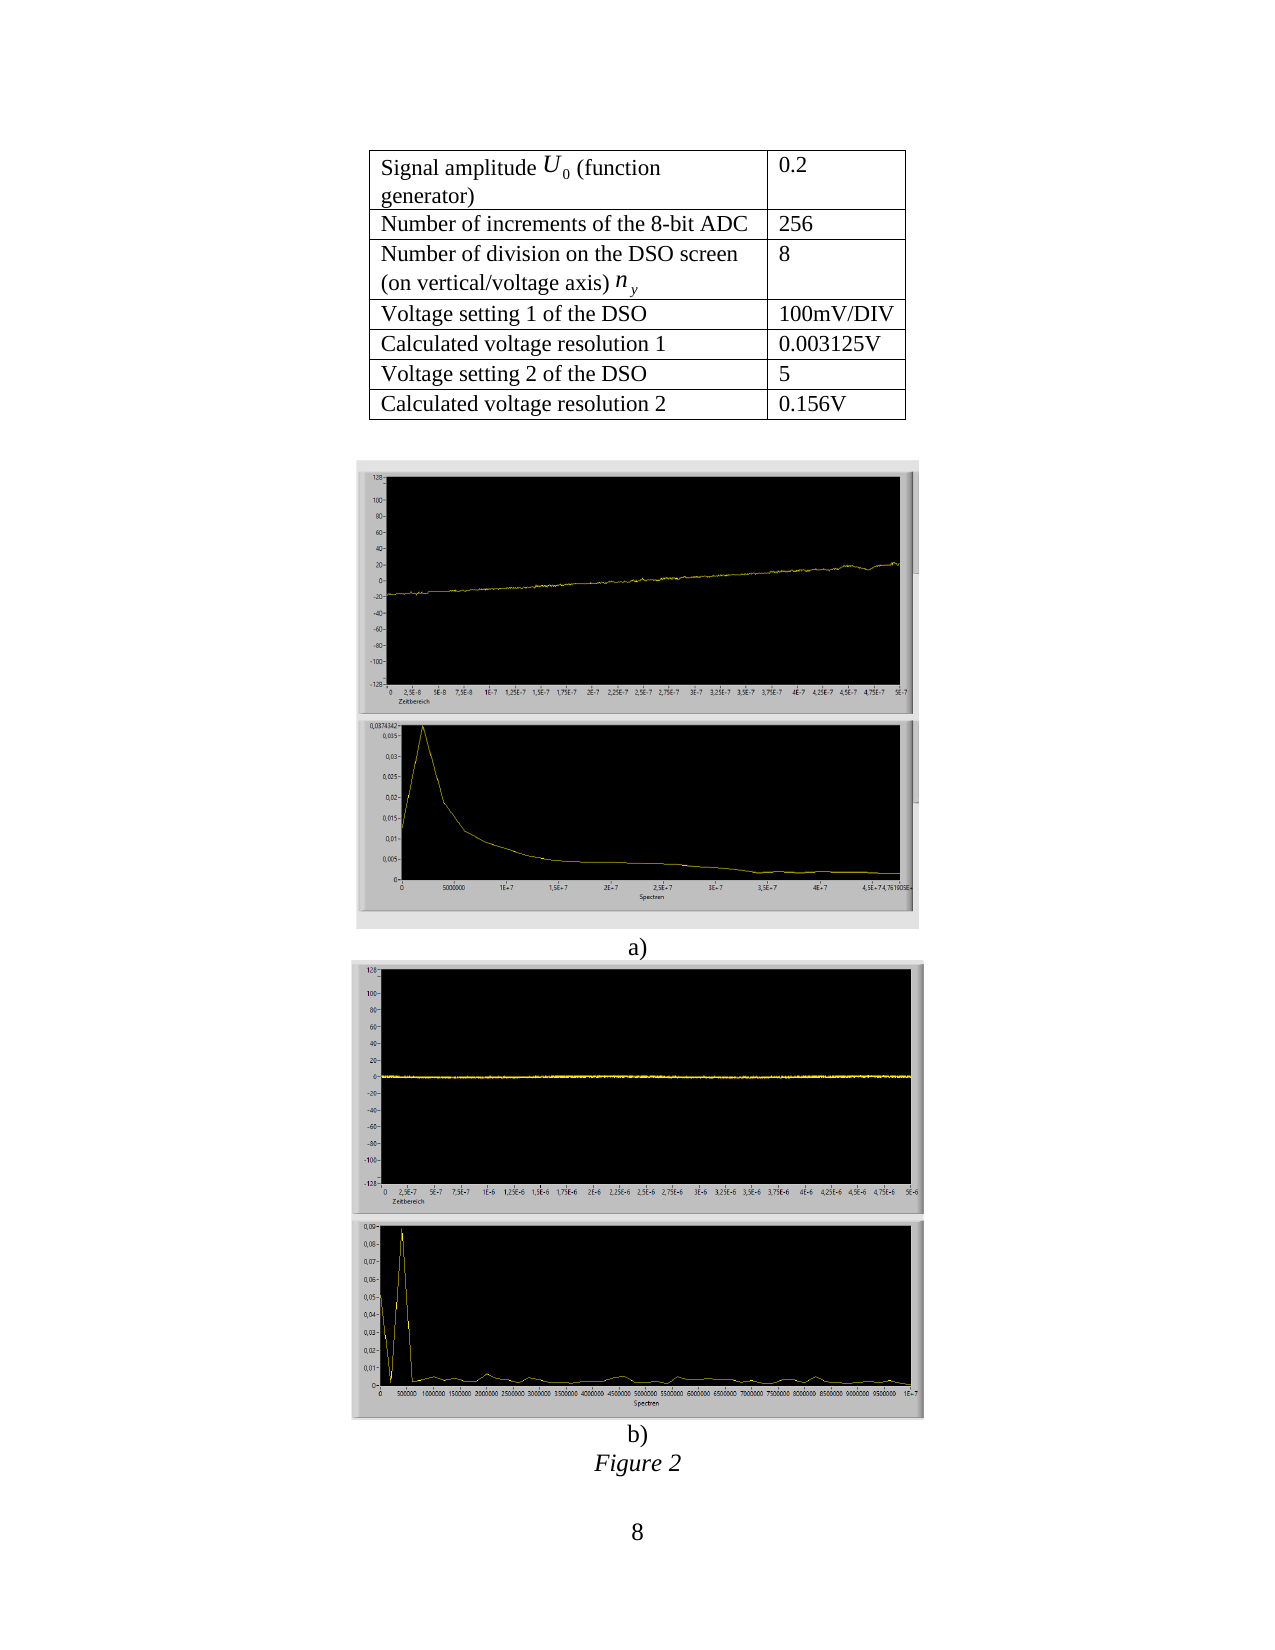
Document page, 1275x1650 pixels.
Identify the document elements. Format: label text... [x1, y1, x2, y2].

table_cell Calculated voltage resolution 1 [370, 330, 767, 359]
table_cell 256 [768, 210, 905, 239]
table_cell 0.156V [768, 390, 905, 419]
table_cell 100mV/DIV [768, 300, 905, 329]
picture [356, 448, 919, 929]
table_cell 0.003125V [768, 330, 905, 359]
text b) [150, 1419, 1125, 1448]
table_header 0.2 [768, 151, 905, 209]
table_cell Number of division on the DSO screen (on vertical/voltage axis) [370, 240, 767, 299]
table_cell Voltage setting 1 of the DSO [370, 300, 767, 329]
table_header Signal amplitude (function generator) [370, 151, 767, 209]
table_cell Calculated voltage resolution 2 [370, 390, 767, 419]
picture [351, 960, 924, 1420]
table_cell 5 [768, 360, 905, 389]
text Figure 2 [150, 1448, 1125, 1477]
table_cell Voltage setting 2 of the DSO [370, 360, 767, 389]
table_cell 8 [768, 240, 905, 299]
table_cell Number of increments of the 8-bit ADC [370, 210, 767, 239]
text a) [150, 932, 1125, 961]
